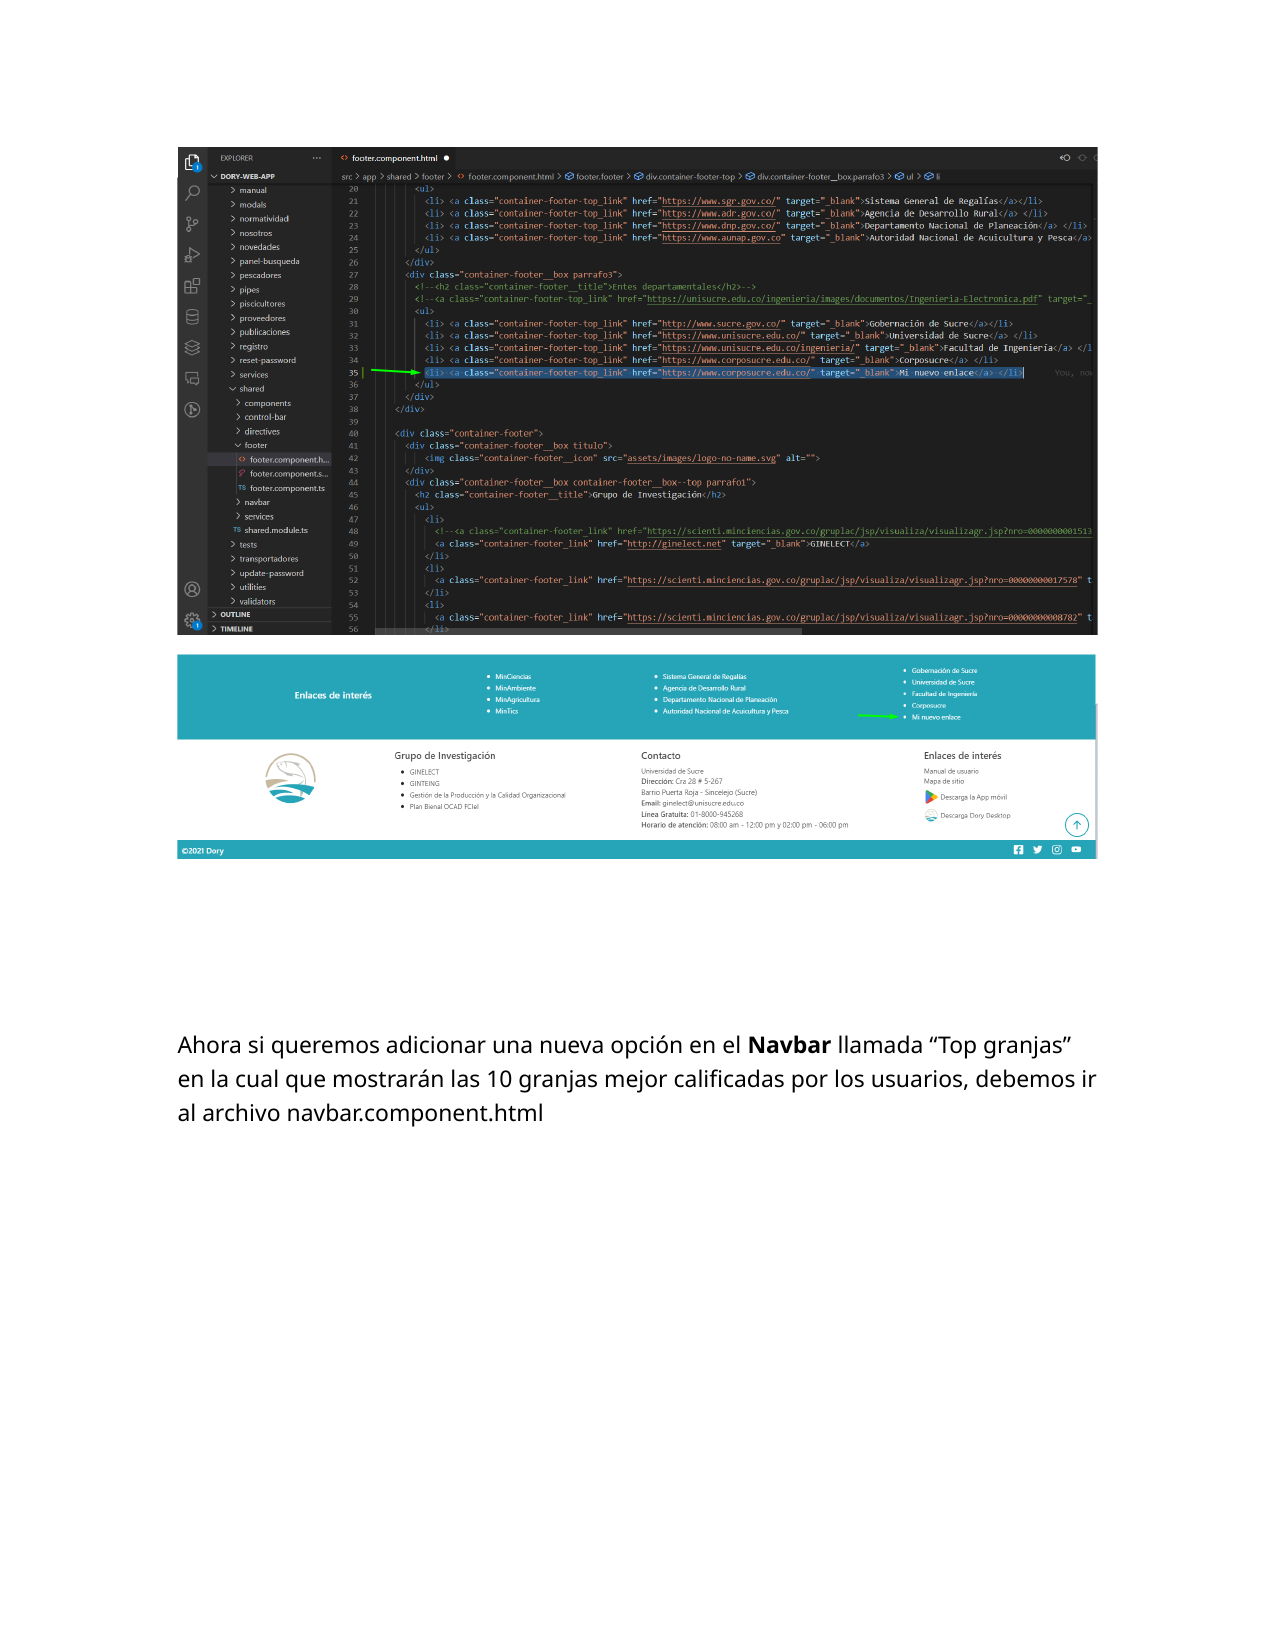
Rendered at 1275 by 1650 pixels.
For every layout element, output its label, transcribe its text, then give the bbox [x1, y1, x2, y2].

picture [177, 147, 1098, 635]
picture [177, 653, 1098, 859]
text Ahora si queremos adicionar una nueva opción en el Navbar llamada “Top granjas” en la cual que mostrarán las 10 granjas mejor calificadas por los usuarios, debemos ir al archivo navbar.component.html [177, 1029, 1098, 1128]
